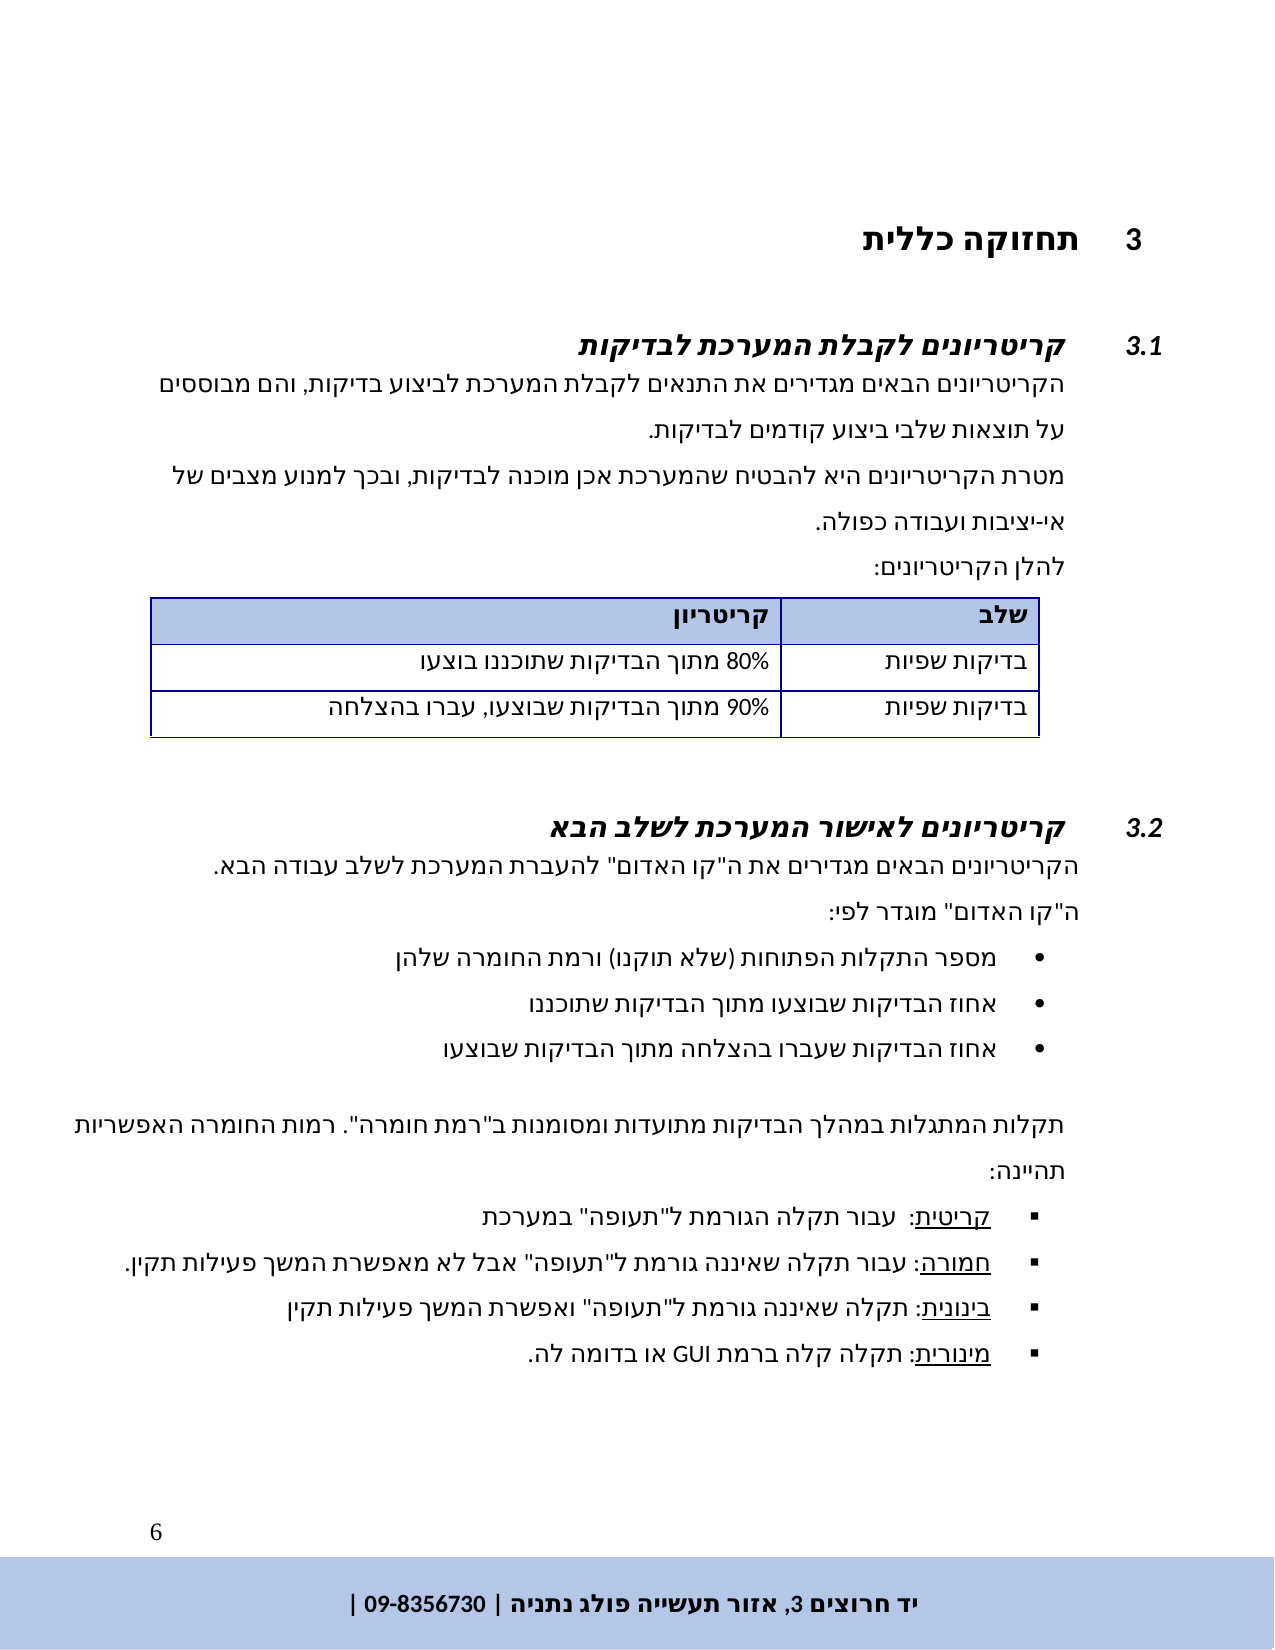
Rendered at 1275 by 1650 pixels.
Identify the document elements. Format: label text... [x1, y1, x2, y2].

list בינונית: תקלה שאיננה גורמת ל"תעופה" ואפשרת המשך פעילות תקין [56, 1293, 1028, 1323]
table_cell 90% מתוך הבדיקות שבוצעו, עברו בהצלחה [152, 692, 780, 736]
text להלן הקריטריונים: [150, 552, 1066, 582]
table_header שלב [782, 599, 1038, 644]
list חמורה: עבור תקלה שאיננה גורמת ל"תעופה" אבל לא מאפשרת המשך פעילות תקין. [56, 1247, 1028, 1277]
list מספר התקלות הפתוחות (שלא תוקנו) ורמת החומרה שלהן [94, 942, 1035, 972]
subtitle קריטריונים לקבלת המערכת לבדיקות [150, 327, 1125, 362]
table_cell בדיקות שפיות [782, 692, 1038, 736]
table_header קריטריון [152, 599, 780, 644]
text תקלות המתגלות במהלך הבדיקות מתועדות ומסומנות ב"רמת חומרה". רמות החומרה האפשריות תהיינה: [56, 1110, 1066, 1186]
list אחוז הבדיקות שבוצעו מתוך הבדיקות שתוכננו [94, 988, 1035, 1018]
subtitle תחזוקה כללית [150, 218, 1125, 259]
text הקריטריונים הבאים מגדירים את ה"קו האדום" להעברת המערכת לשלב עבודה הבא. [94, 851, 1080, 881]
text ה"קו האדום" מוגדר לפי: [94, 896, 1080, 927]
list אחוז הבדיקות שעברו בהצלחה מתוך הבדיקות שבוצעו [94, 1033, 1035, 1064]
subtitle קריטריונים לאישור המערכת לשלב הבא [150, 809, 1125, 844]
list מינורית: תקלה קלה ברמת GUI או בדומה לה. [56, 1338, 1028, 1369]
list קריטית: עבור תקלה הגורמת ל"תעופה" במערכת [56, 1201, 1028, 1232]
text מטרת הקריטריונים היא להבטיח שהמערכת אכן מוכנה לבדיקות, ובכך למנוע מצבים של אי-יציבות ועבודה כפולה. [150, 460, 1066, 536]
text הקריטריונים הבאים מגדירים את התנאים לקבלת המערכת לביצוע בדיקות, והם מבוססים על תוצאות שלבי ביצוע קודמים לבדיקות. [150, 369, 1066, 445]
table_cell 80% מתוך הבדיקות שתוכננו בוצעו [152, 645, 780, 690]
table_cell בדיקות שפיות [782, 645, 1038, 690]
